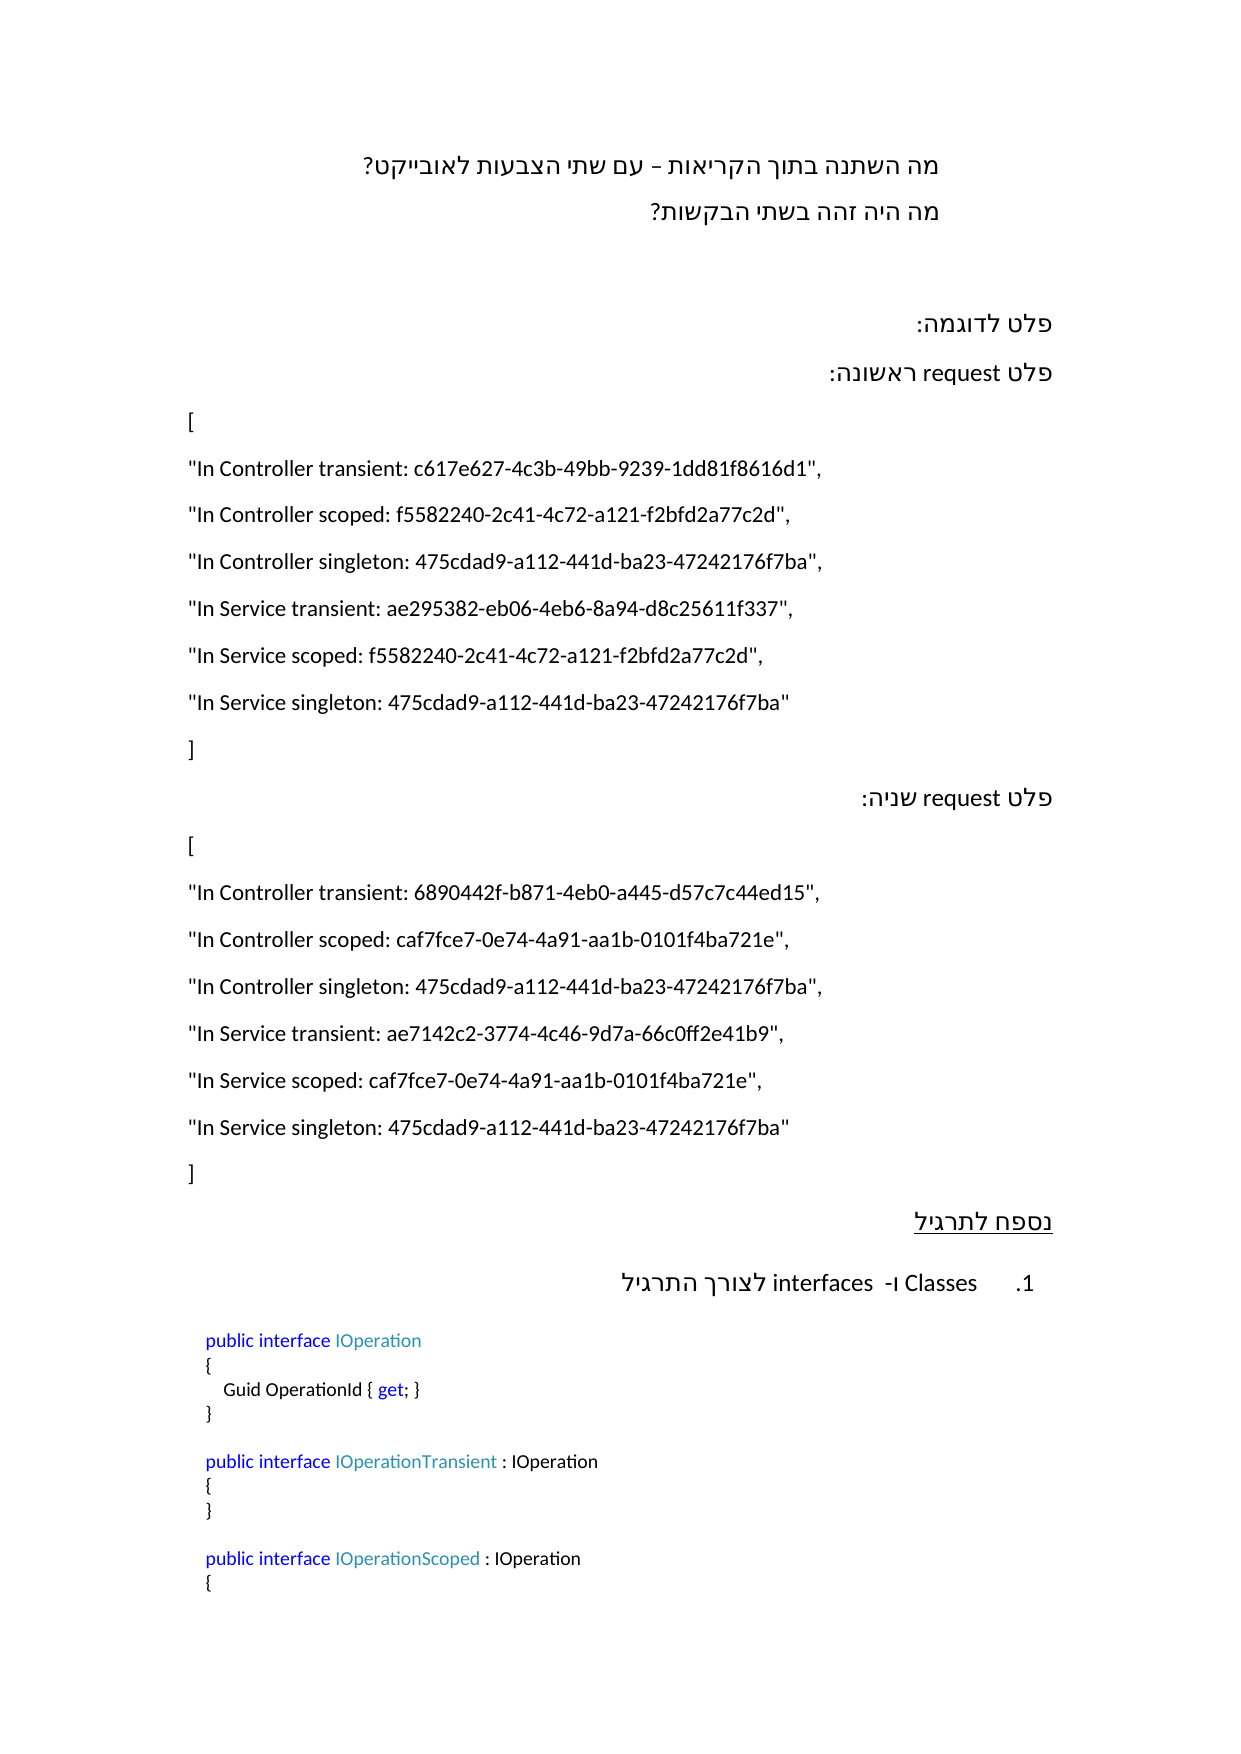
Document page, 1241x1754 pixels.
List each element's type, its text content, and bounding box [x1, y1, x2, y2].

list מה היה זהה בשתי הבקשות? [187, 196, 940, 226]
text Guid OperationId { get; } [187, 1377, 1053, 1401]
text פלט request ראשונה: [187, 357, 1053, 388]
text "In Service scoped: f5582240-2c41-4c72-a121-f2bfd2a77c2d", [187, 641, 1053, 669]
text public interface IOperationTransient : IOperation [187, 1449, 1053, 1473]
text { [187, 1353, 1053, 1377]
text public interface IOperationScoped : IOperation [187, 1546, 1053, 1570]
text [ [187, 831, 1053, 859]
text "In Controller transient: 6890442f-b871-4eb0-a445-d57c7c44ed15", [187, 878, 1053, 906]
text פלט לדוגמה: [187, 308, 1053, 338]
text { [187, 1570, 1053, 1594]
text "In Controller scoped: f5582240-2c41-4c72-a121-f2bfd2a77c2d", [187, 501, 1053, 529]
text { [187, 1473, 1053, 1498]
text "In Controller singleton: 475cdad9-a112-441d-ba23-47242176f7ba", [187, 972, 1053, 1000]
text נספח לתרגיל [187, 1206, 1053, 1237]
text } [187, 1498, 1053, 1522]
text "In Service scoped: caf7fce7-0e74-4a91-aa1b-0101f4ba721e", [187, 1066, 1053, 1094]
list מה השתנה בתוך הקריאות – עם שתי הצבעות לאובייקט? [187, 150, 940, 181]
text "In Service singleton: 475cdad9-a112-441d-ba23-47242176f7ba" [187, 1113, 1053, 1141]
text "In Service transient: ae7142c2-3774-4c46-9d7a-66c0ff2e41b9", [187, 1019, 1053, 1047]
text ] [187, 1159, 1053, 1188]
text "In Controller transient: c617e627-4c3b-49bb-9239-1dd81f8616d1", [187, 454, 1053, 482]
text פלט request שניה: [187, 782, 1053, 812]
text public interface IOperation [187, 1328, 1053, 1353]
list Classes ו- interfaces לצורך התרגיל [187, 1267, 1015, 1298]
text ] [187, 735, 1053, 763]
text "In Controller singleton: 475cdad9-a112-441d-ba23-47242176f7ba", [187, 547, 1053, 576]
text "In Controller scoped: caf7fce7-0e74-4a91-aa1b-0101f4ba721e", [187, 925, 1053, 953]
text [ [187, 407, 1053, 435]
text } [187, 1401, 1053, 1425]
text "In Service singleton: 475cdad9-a112-441d-ba23-47242176f7ba" [187, 688, 1053, 716]
text "In Service transient: ae295382-eb06-4eb6-8a94-d8c25611f337", [187, 594, 1053, 622]
